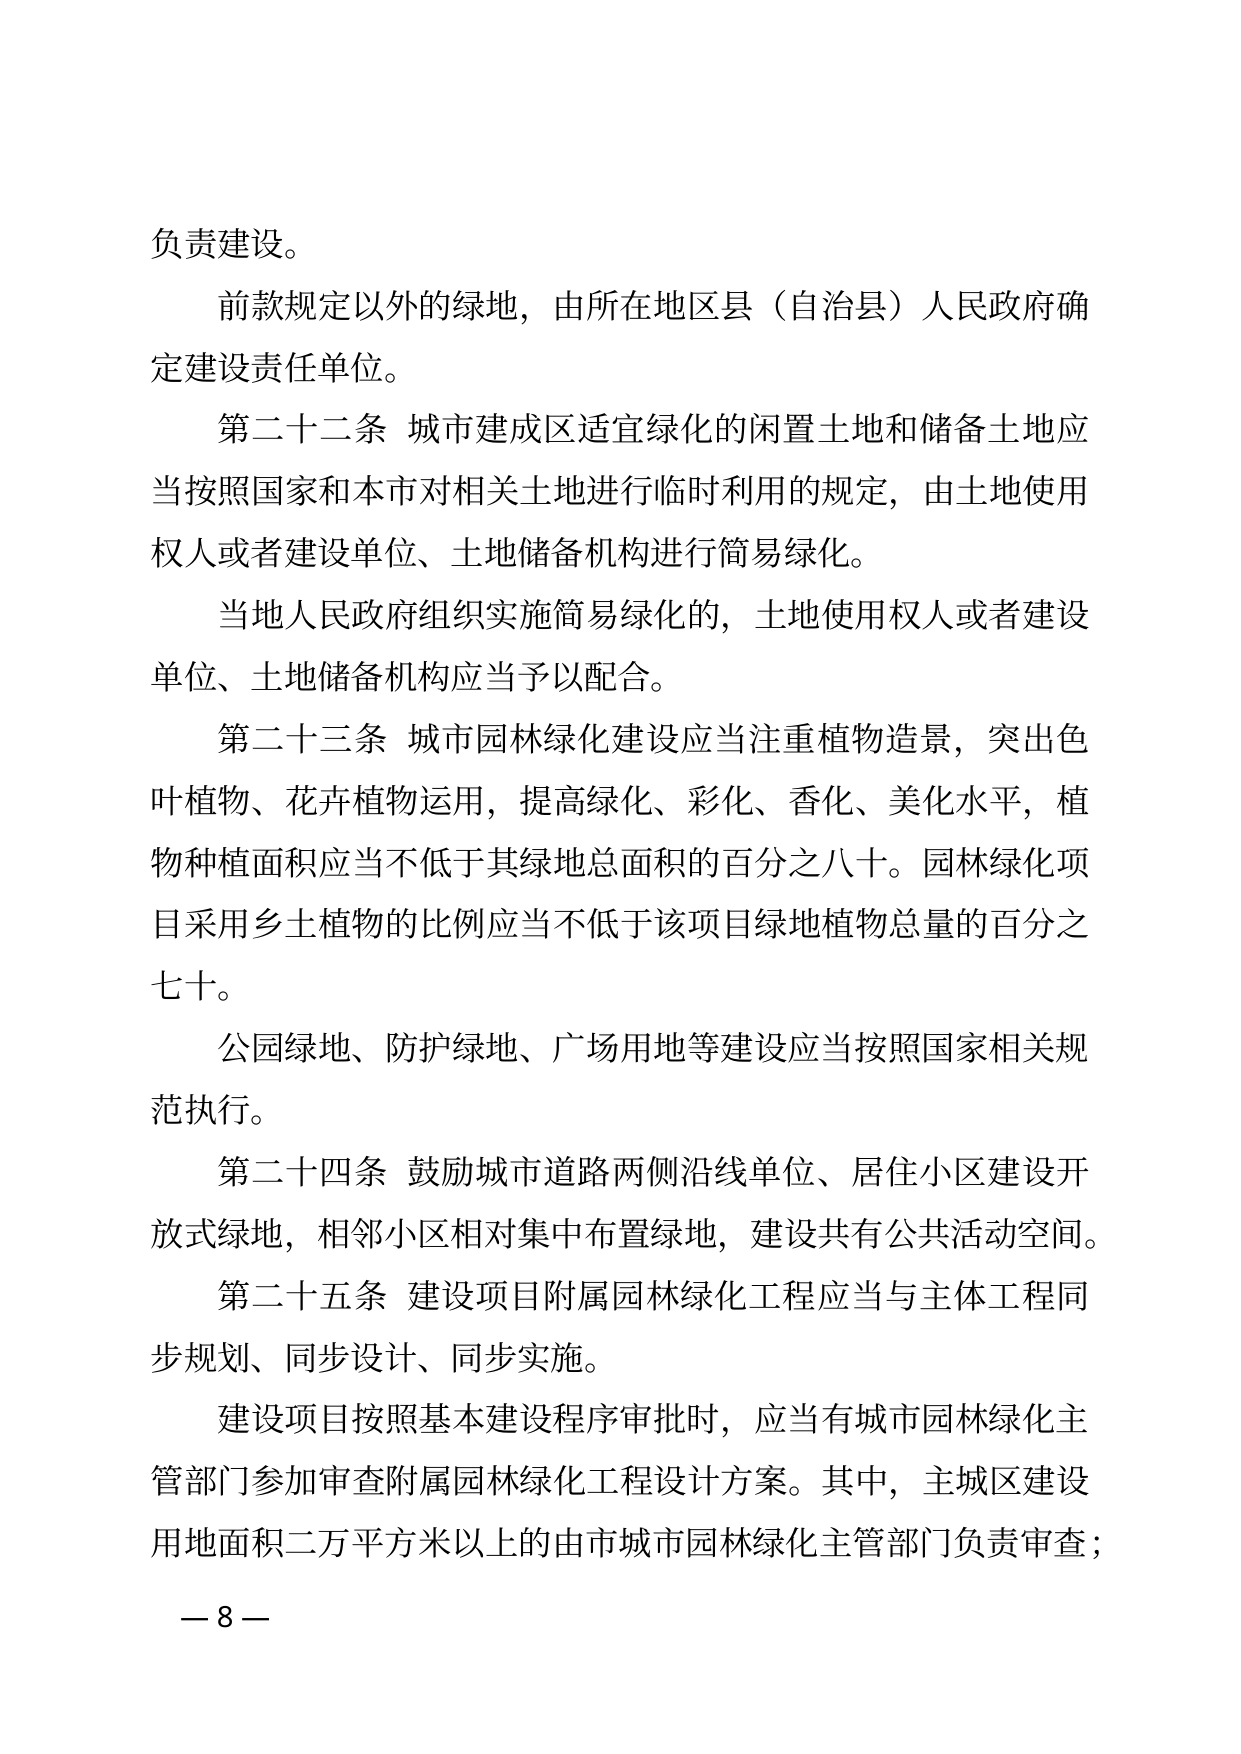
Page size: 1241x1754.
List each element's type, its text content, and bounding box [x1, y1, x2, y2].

text 前款规定以外的绿地，由所在地区县（自治县）人民政府确定建设责任单位。 [151, 269, 1089, 392]
text 当地人民政府组织实施简易绿化的，土地使用权人或者建设单位、土地储备机构应当予以配合。 [151, 578, 1089, 702]
text 第二十三条 城市园林绿化建设应当注重植物造景，突出色叶植物、花卉植物运用，提高绿化、彩化、香化、美化水平，植物种植面积应当不低于其绿地总面积的百分之八十。园林绿化项目采用乡土植物的比例应当不低于该项目绿地植物总量的百分之七十。 [151, 702, 1089, 1011]
text 第二十四条 鼓励城市道路两侧沿线单位、居住小区建设开放式绿地，相邻小区相对集中布置绿地，建设共有公共活动空间。 [151, 1135, 1089, 1259]
text 第二十五条 建设项目附属园林绿化工程应当与主体工程同步规划、同步设计、同步实施。 [151, 1259, 1089, 1382]
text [151, 1382, 1089, 1568]
text 第二十二条 城市建成区适宜绿化的闲置土地和储备土地应当按照国家和本市对相关土地进行临时利用的规定，由土地使用权人或者建设单位、土地储备机构进行简易绿化。 [151, 392, 1089, 578]
text 公园绿地、防护绿地、广场用地等建设应当按照国家相关规范执行。 [151, 1011, 1089, 1135]
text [151, 207, 1089, 269]
